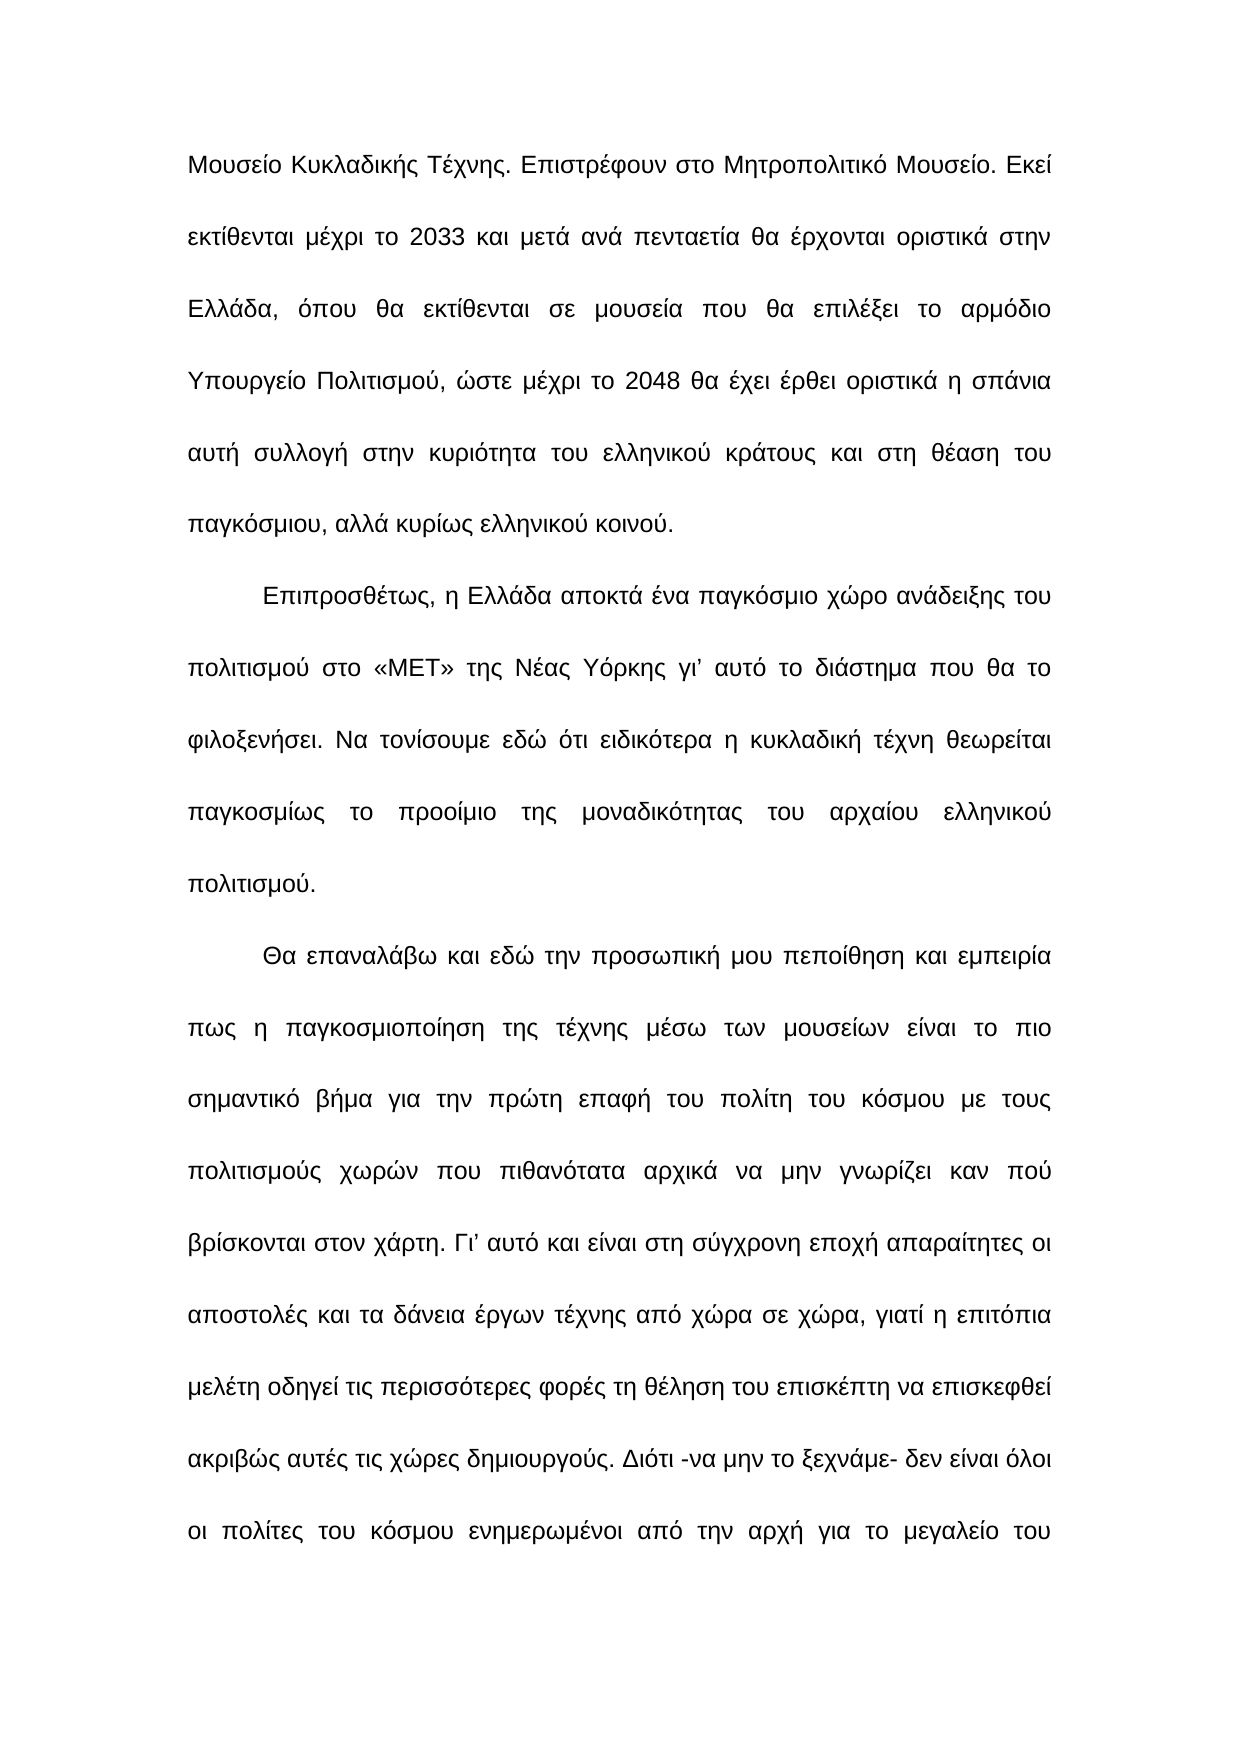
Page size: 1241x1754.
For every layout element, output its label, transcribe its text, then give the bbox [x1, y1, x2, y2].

text Επιπροσθέτως, η Ελλάδα αποκτά ένα παγκόσμιο χώρο ανάδειξης του πολιτισμού στο «ΜΕΤ» της Νέας Υόρκης γι’ αυτό το διάστημα που θα το φιλοξενήσει. Να τονίσουμε εδώ ότι ειδικότερα η κυκλαδική τέχνη θεωρείται παγκοσμίως το προοίμιο της μοναδικότητας του αρχαίου ελληνικού πολιτισμού. [187, 581, 1053, 897]
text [187, 150, 1053, 538]
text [187, 941, 1053, 1544]
